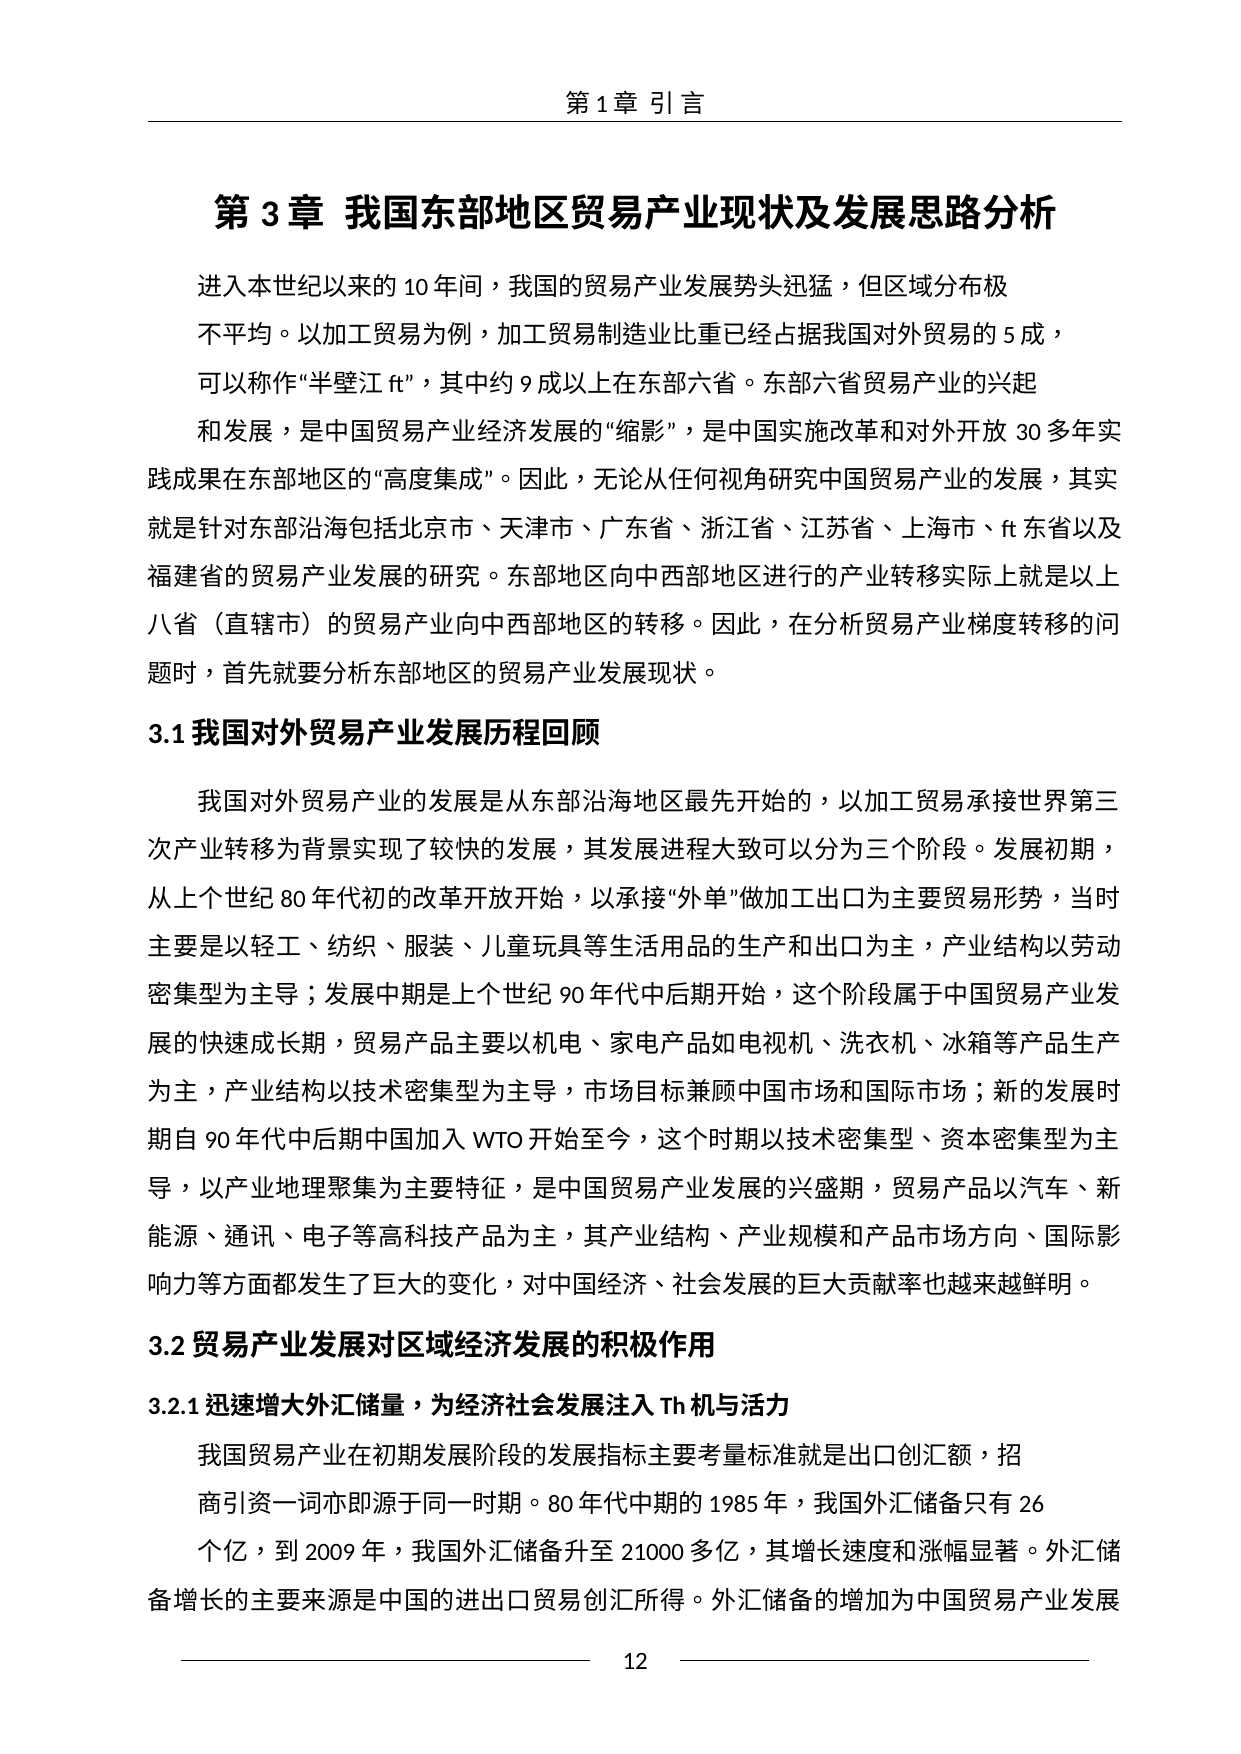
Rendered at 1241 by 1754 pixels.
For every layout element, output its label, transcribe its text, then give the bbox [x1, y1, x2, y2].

text 商引资一词亦即源于同一时期。80年代中期的1985年，我国外汇储备只有26 [148, 1470, 1122, 1519]
text 可以称作“半壁江ft”，其中约9成以上在东部六省。东部六省贸易产业的兴起 [148, 350, 1122, 398]
text 进入本世纪以来的10年间，我国的贸易产业发展势头迅猛，但区域分布极 [148, 253, 1122, 302]
subtitle 3.2 贸易产业发展对区域经济发展的积极作用 [148, 1324, 1122, 1364]
text 我国对外贸易产业的发展是从东部沿海地区最先开始的，以加工贸易承接世界第三次产业转移为背景实现了较快的发展，其发展进程大致可以分为三个阶段。发展初期，从上个世纪80年代初的改革开放开始，以承接“外单”做加工出口为主要贸易形势，当时主要是以轻工、纺织、服装、儿童玩具等生活用品的生产和出口为主，产业结构以劳动密集型为主导；发展中期是上个世纪90年代中后期开始，这个阶段属于中国贸易产业发展的快速成长期，贸易产品主要以机电、家电产品如电视机、洗衣机、冰箱等产品生产为主，产业结构以技术密集型为主导，市场目标兼顾中国市场和国际市场；新的发展时期自90年代中后期中国加入WTO开始至今，这个时期以技术密集型、资本密集型为主导，以产业地理聚集为主要特征，是中国贸易产业发展的兴盛期，贸易产品以汽车、新能源、通讯、电子等高科技产品为主，其产业结构、产业规模和产品市场方向、国际影响力等方面都发生了巨大的变化，对中国经济、社会发展的巨大贡献率也越来越鲜明。 [148, 768, 1122, 1300]
text 我国贸易产业在初期发展阶段的发展指标主要考量标准就是出口创汇额，招 [148, 1422, 1122, 1470]
subtitle 3.2.1 迅速增大外汇储量，为经济社会发展注入Th机与活力 [148, 1388, 1122, 1422]
subtitle 第 3 章 我国东部地区贸易产业现状及发展思路分析 [148, 185, 1122, 237]
text 和发展，是中国贸易产业经济发展的“缩影”，是中国实施改革和对外开放30多年实践成果在东部地区的“高度集成”。因此，无论从任何视角研究中国贸易产业的发展，其实就是针对东部沿海包括北京市、天津市、广东省、浙江省、江苏省、上海市、ft东省以及福建省的贸易产业发展的研究。东部地区向中西部地区进行的产业转移实际上就是以上八省（直辖市）的贸易产业向中西部地区的转移。因此，在分析贸易产业梯度转移的问题时，首先就要分析东部地区的贸易产业发展现状。 [148, 398, 1122, 688]
subtitle 3.1 我国对外贸易产业发展历程回顾 [148, 712, 1122, 752]
text 不平均。以加工贸易为例，加工贸易制造业比重已经占据我国对外贸易的5成， [148, 302, 1122, 350]
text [148, 1519, 1122, 1615]
